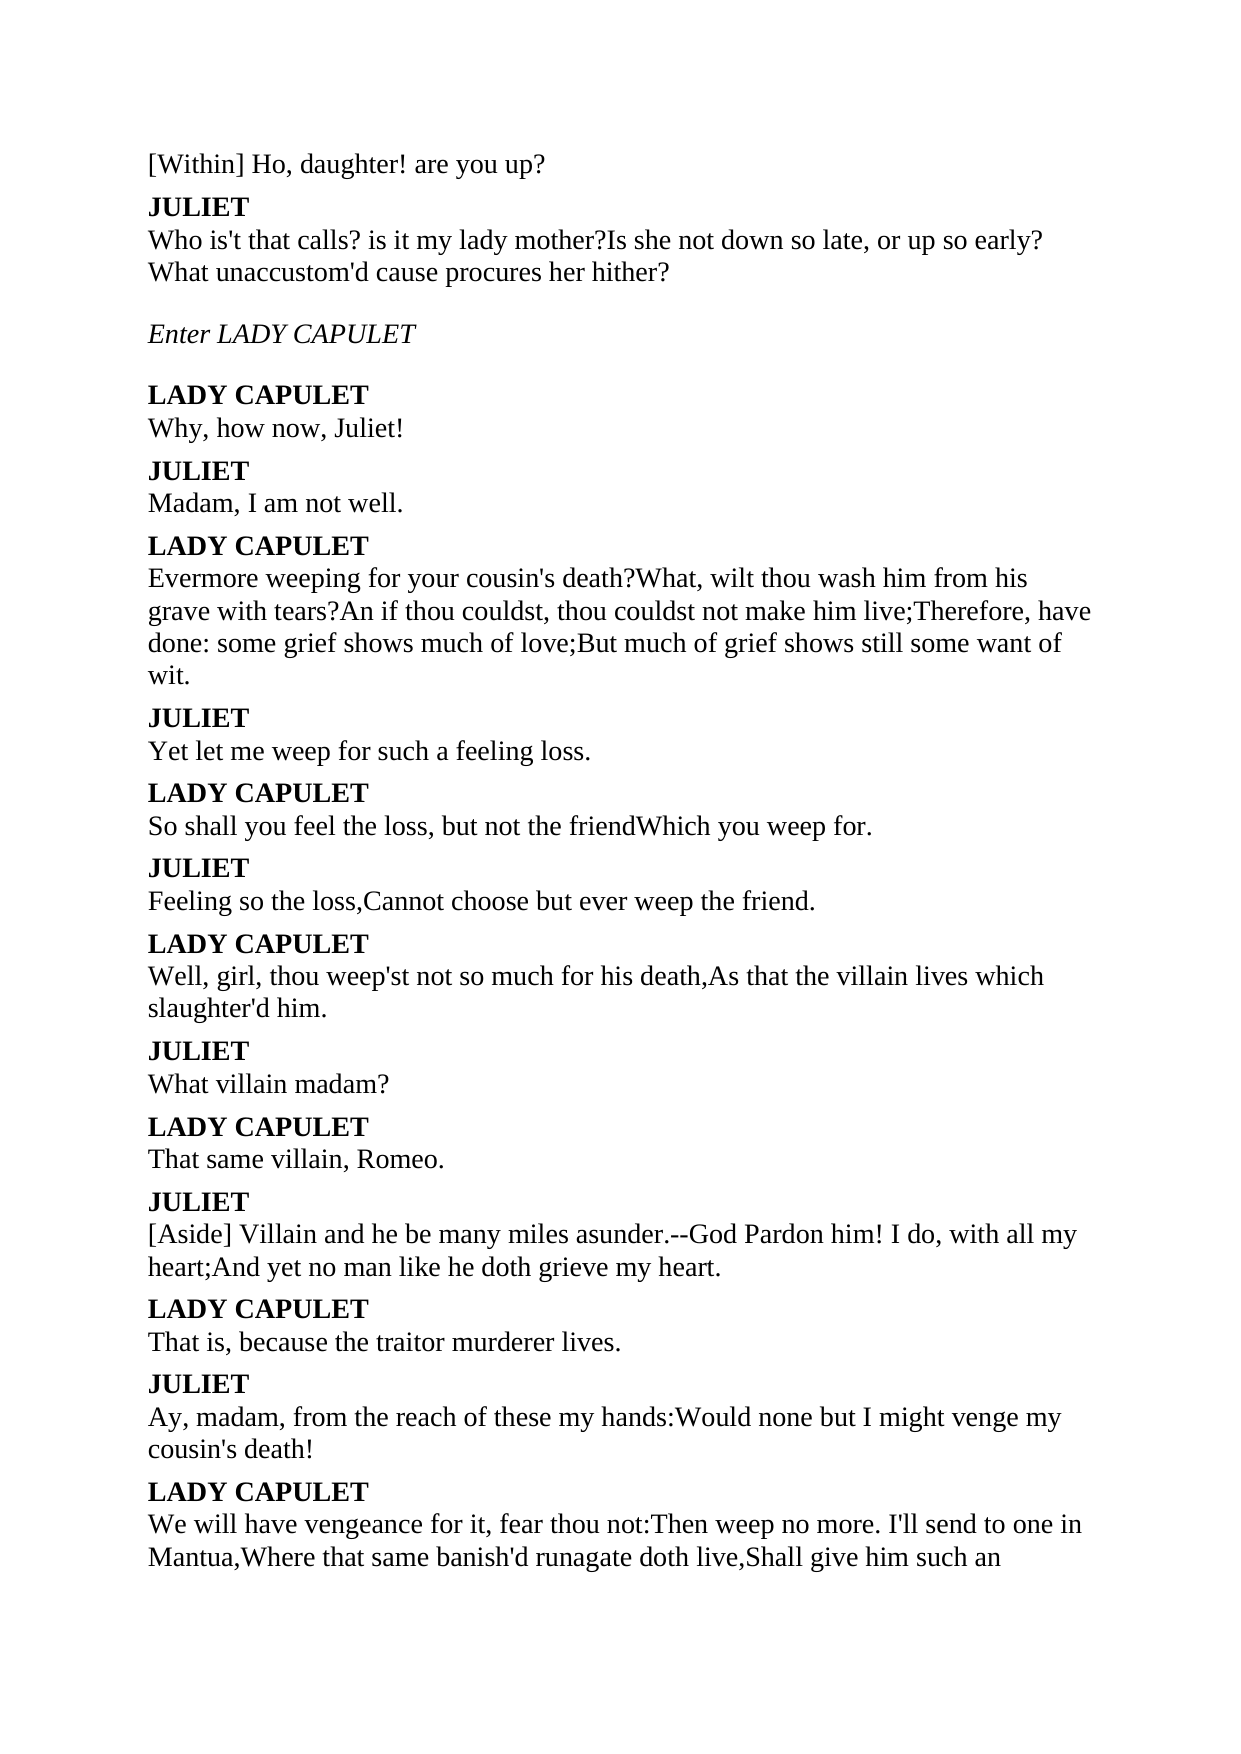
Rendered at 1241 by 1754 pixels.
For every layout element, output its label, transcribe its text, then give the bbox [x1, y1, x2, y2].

text Why, how now, Juliet! [148, 411, 1093, 443]
text Yet let me weep for such a feeling loss. [148, 733, 1093, 766]
text [Within] Ho, daughter! are you up? [148, 148, 1093, 180]
text Madam, I am not well. [148, 486, 1093, 518]
text LADY CAPULET [148, 776, 1093, 809]
text LADY CAPULET [148, 529, 1093, 561]
text JULIET [148, 1034, 1093, 1067]
text LADY CAPULET [148, 1109, 1093, 1142]
text Evermore weeping for your cousin's death?What, wilt thou wash him from his grave with tears?An if thou couldst, thou couldst not make him live;Therefore, have done: some grief shows much of love;But much of grief shows still some want of wit. [148, 561, 1093, 691]
text JULIET [148, 453, 1093, 486]
text JULIET [148, 852, 1093, 884]
text JULIET [148, 190, 1093, 223]
text JULIET [148, 701, 1093, 733]
text JULIET [148, 1368, 1093, 1400]
text [Aside] Villain and he be many miles asunder.--God Pardon him! I do, with all my heart;And yet no man like he doth grieve my heart. [148, 1217, 1093, 1282]
text LADY CAPULET [148, 927, 1093, 959]
text LADY CAPULET [148, 378, 1093, 411]
text Ay, madam, from the reach of these my hands:Would none but I might venge my cousin's death! [148, 1400, 1093, 1465]
text What villain madam? [148, 1067, 1093, 1099]
text Feeling so the loss,Cannot choose but ever weep the friend. [148, 884, 1093, 916]
text Enter LADY CAPULET [148, 317, 1093, 349]
text Who is't that calls? is it my lady mother?Is she not down so late, or up so early?What unaccustom'd cause procures her hither? [148, 223, 1093, 288]
text JULIET [148, 1185, 1093, 1217]
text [148, 1508, 1093, 1572]
text LADY CAPULET [148, 1475, 1093, 1508]
text LADY CAPULET [148, 1292, 1093, 1325]
text So shall you feel the loss, but not the friendWhich you weep for. [148, 809, 1093, 841]
text That same villain, Romeo. [148, 1142, 1093, 1174]
text Well, girl, thou weep'st not so much for his death,As that the villain lives which slaughter'd him. [148, 959, 1093, 1024]
text That is, because the traitor murderer lives. [148, 1325, 1093, 1357]
